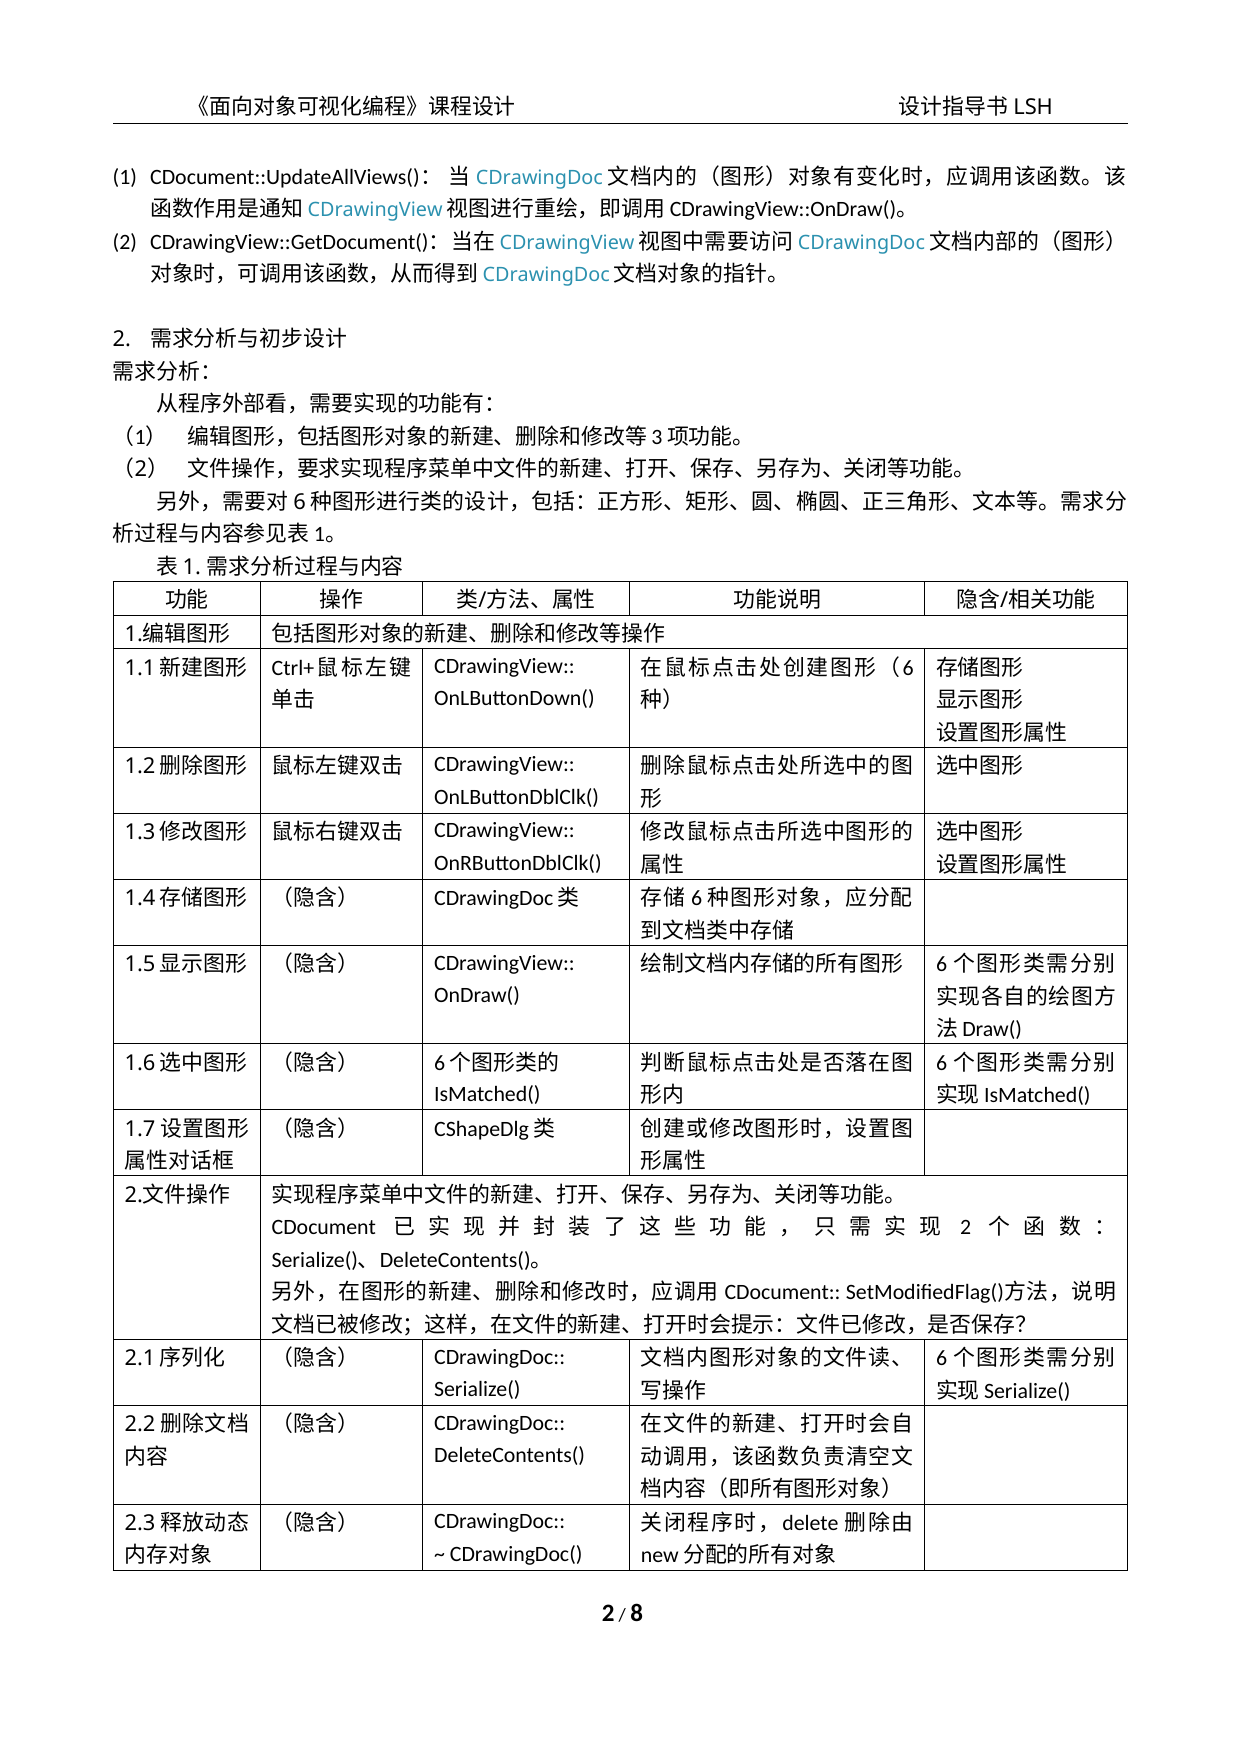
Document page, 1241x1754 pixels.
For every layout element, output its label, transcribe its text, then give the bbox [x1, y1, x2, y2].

table_cell 1.6选中图形 [114, 1044, 260, 1109]
table_cell 2.2删除文档内容 [114, 1406, 260, 1503]
table_cell 实现程序菜单中文件的新建、打开、保存、另存为、关闭等功能。 CDocument已实现并封装了这些功能，只需实现2个函数：Serialize()、DeleteContents()。 另外，在图形的新建、删除和修改时，应调用CDocument:: SetModifiedFlag()方法，说明文档已被修改；这样，在文件的新建、打开时会提示：文件已修改，是否保存？ [261, 1176, 1127, 1339]
table_cell 判断鼠标点击处是否落在图形内 [630, 1044, 924, 1109]
table_cell 6个图形类需分别实现Serialize() [925, 1340, 1127, 1405]
table_cell 创建或修改图形时，设置图形属性 [630, 1110, 924, 1175]
text 需求分析： [112, 353, 1128, 386]
table_cell CDrawingView:: OnDraw() [423, 946, 629, 1043]
table_cell 6个图形类需分别实现IsMatched() [925, 1044, 1127, 1109]
table_cell Ctrl+鼠标左键单击 [261, 649, 422, 747]
table_cell 1.5显示图形 [114, 946, 260, 1043]
table_cell CDrawingDoc:: DeleteContents() [423, 1406, 629, 1503]
table_cell 包括图形对象的新建、删除和修改等操作 [261, 616, 1127, 648]
table_cell 1.3修改图形 [114, 814, 260, 879]
table_cell 6个图形类需分别实现各自的绘图方法Draw() [925, 946, 1127, 1043]
list 文件操作，要求实现程序菜单中文件的新建、打开、保存、另存为、关闭等功能。 [112, 451, 1128, 483]
table_cell 1.4存储图形 [114, 880, 260, 945]
table_cell CDrawingView:: OnLButtonDblClk() [423, 748, 629, 813]
text 表1. 需求分析过程与内容 [112, 548, 1128, 581]
table_cell （隐含） [261, 1110, 422, 1175]
table_cell CDrawingView:: OnLButtonDown() [423, 649, 629, 747]
table_cell 1.编辑图形 [114, 616, 260, 648]
table_cell 绘制文档内存储的所有图形 [630, 946, 924, 1043]
table_header 功能说明 [630, 582, 924, 614]
table_cell 存储6种图形对象，应分配到文档类中存储 [630, 880, 924, 945]
table_cell 2.1序列化 [114, 1340, 260, 1405]
table_cell 选中图形 设置图形属性 [925, 814, 1127, 879]
table_cell 在文件的新建、打开时会自动调用，该函数负责清空文档内容（即所有图形对象） [630, 1406, 924, 1503]
table_cell 删除鼠标点击处所选中的图形 [630, 748, 924, 813]
table_cell 1.1新建图形 [114, 649, 260, 747]
table_cell （隐含） [261, 946, 422, 1043]
table_cell 6个图形类的 IsMatched() [423, 1044, 629, 1109]
list CDrawingView::GetDocument()：当在CDrawingView视图中需要访问CDrawingDoc文档内部的（图形）对象时，可调用该函数，从而得到CDrawingDoc文档对象的指针。 [112, 223, 1128, 288]
table_cell 2.文件操作 [114, 1176, 260, 1339]
table_cell CDrawingDoc:: Serialize() [423, 1340, 629, 1405]
table_cell （隐含） [261, 1340, 422, 1405]
table_cell 存储图形 显示图形 设置图形属性 [925, 649, 1127, 747]
table_cell 修改鼠标点击所选中图形的属性 [630, 814, 924, 879]
text 另外，需要对6种图形进行类的设计，包括：正方形、矩形、圆、椭圆、正三角形、文本等。需求分析过程与内容参见表1。 [112, 483, 1128, 548]
table_cell 1.7设置图形属性对话框 [114, 1110, 260, 1175]
list 编辑图形，包括图形对象的新建、删除和修改等3项功能。 [112, 418, 1128, 451]
table_header 类/方法、属性 [423, 582, 629, 614]
table_cell 2.3释放动态内存对象 [114, 1505, 260, 1569]
table_cell [925, 880, 1127, 945]
table_cell 关闭程序时，delete删除由new分配的所有对象 [630, 1505, 924, 1569]
table_header 隐含/相关功能 [925, 582, 1127, 614]
table_cell [925, 1505, 1127, 1569]
table_header 功能 [114, 582, 260, 614]
table_header 操作 [261, 582, 422, 614]
table_cell 在鼠标点击处创建图形（6种） [630, 649, 924, 747]
table_cell CDrawingDoc:: ~ CDrawingDoc() [423, 1505, 629, 1569]
table_cell [925, 1406, 1127, 1503]
table_cell CShapeDlg类 [423, 1110, 629, 1175]
list 需求分析与初步设计 [112, 321, 1128, 353]
text 从程序外部看，需要实现的功能有： [112, 386, 1128, 418]
table_cell [925, 1110, 1127, 1175]
table_cell 选中图形 [925, 748, 1127, 813]
table_cell 文档内图形对象的文件读、写操作 [630, 1340, 924, 1405]
table_cell 1.2删除图形 [114, 748, 260, 813]
table_cell CDrawingDoc类 [423, 880, 629, 945]
table_cell 鼠标右键双击 [261, 814, 422, 879]
table_cell CDrawingView:: OnRButtonDblClk() [423, 814, 629, 879]
table_cell （隐含） [261, 1406, 422, 1503]
table_cell （隐含） [261, 1505, 422, 1569]
table_cell （隐含） [261, 880, 422, 945]
list CDocument::UpdateAllViews()： 当CDrawingDoc文档内的（图形）对象有变化时，应调用该函数。该函数作用是通知CDrawingView视图进行重绘，即调用CDrawingView::OnDraw()。 [112, 158, 1128, 223]
table_cell 鼠标左键双击 [261, 748, 422, 813]
table_cell （隐含） [261, 1044, 422, 1109]
